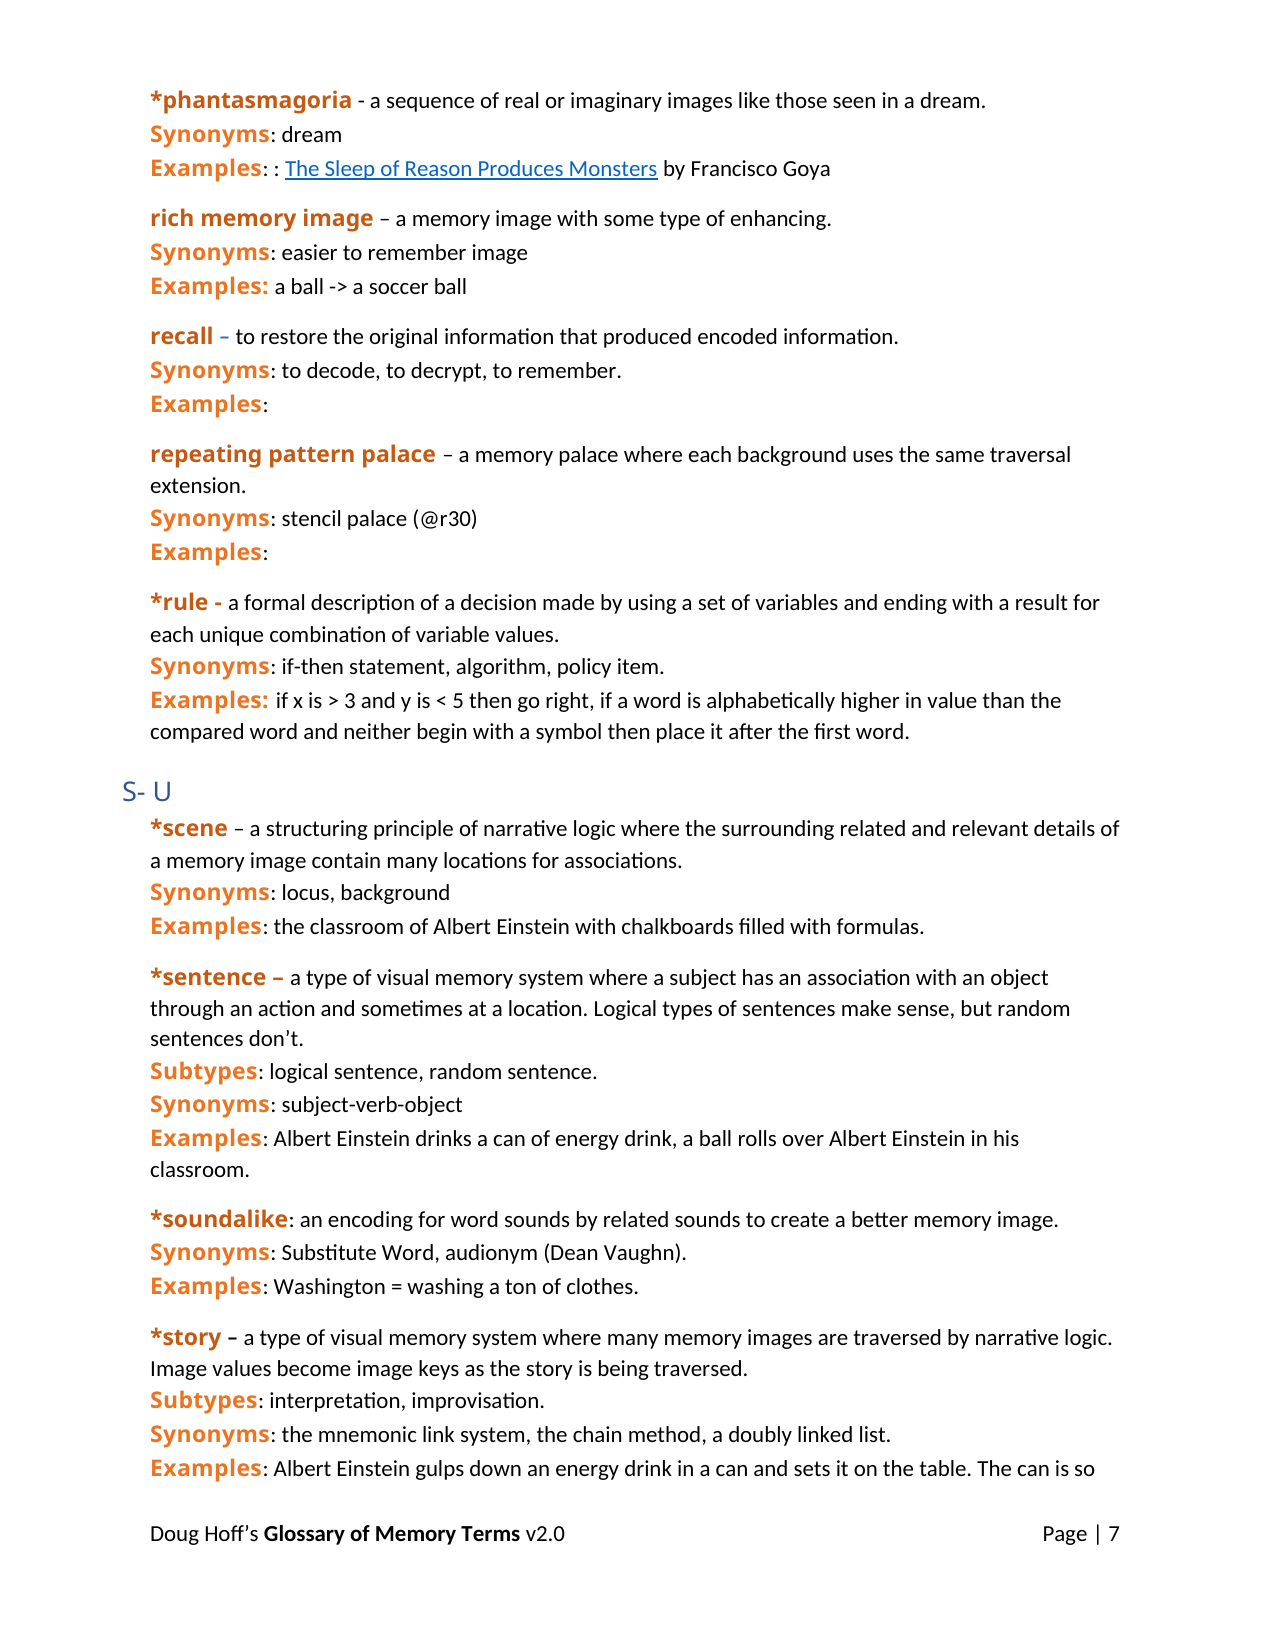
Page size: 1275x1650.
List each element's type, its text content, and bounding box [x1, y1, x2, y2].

text rich memory image – a memory image with some type of enhancing. Synonyms: easier to remember image Examples: a ball -> a soccer ball [150, 202, 1125, 301]
text recall – to restore the original information that produced encoded information. Synonyms: to decode, to decrypt, to remember. Examples: [150, 320, 1125, 419]
text *rule - a formal description of a decision made by using a set of variables and ending with a result for each unique combination of variable values. Synonyms: if-then statement, algorithm, policy item. Examples: if x is > 3 and y is < 5 then go right, if a word is alphabetically higher in value than the compared word and neither begin with a symbol then place it after the first word. [150, 586, 1125, 745]
subtitle S- U [122, 773, 1125, 809]
text *scene – a structuring principle of narrative logic where the surrounding related and relevant details of a memory image contain many locations for associations. Synonyms: locus, background Examples: the classroom of Albert Einstein with chalkboards filled with formulas. [150, 812, 1125, 941]
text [150, 1320, 1125, 1483]
text repeating pattern palace – a memory palace where each background uses the same traversal extension. Synonyms: stencil palace (@r30) Examples: [150, 438, 1125, 567]
text *soundalike: an encoding for word sounds by related sounds to create a better memory image. Synonyms: Substitute Word, audionym (Dean Vaughn). Examples: Washington = washing a ton of clothes. [150, 1202, 1125, 1301]
text *sentence – a type of visual memory system where a subject has an association with an object through an action and sometimes at a location. Logical types of sentences make sense, but random sentences don’t. Subtypes: logical sentence, random sentence. Synonyms: subject-verb-object Examples: Albert Einstein drinks a can of energy drink, a ball rolls over Albert Einstein in his classroom. [150, 961, 1125, 1184]
text *phantasmagoria - a sequence of real or imaginary images like those seen in a dream. Synonyms: dream Examples: : The Sleep of Reason Produces Monsters by Francisco Goya [150, 84, 1125, 183]
